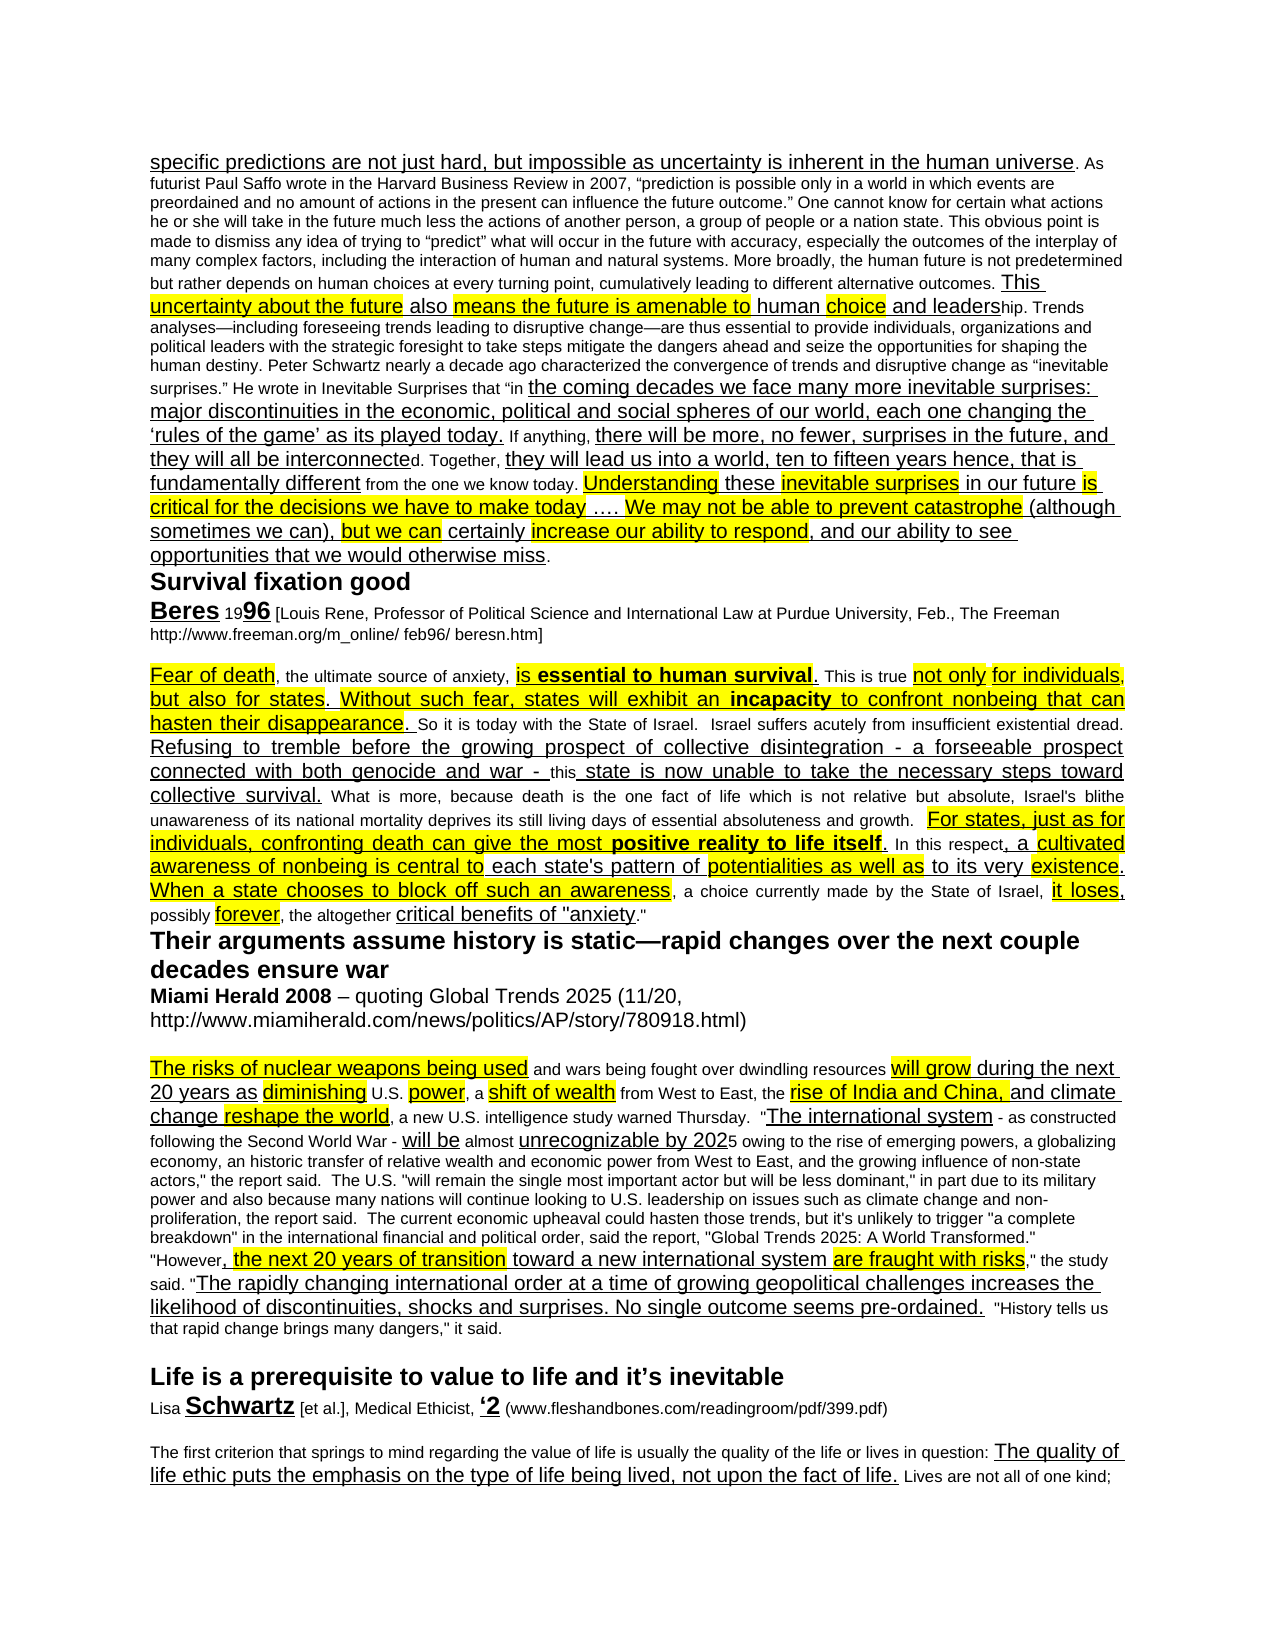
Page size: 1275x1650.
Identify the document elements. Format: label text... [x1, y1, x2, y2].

text Survival fixation good [150, 567, 1125, 596]
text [150, 150, 1125, 567]
text Life is a prerequisite to value to life and it’s inevitable [150, 1362, 1125, 1391]
text Their arguments assume history is static—rapid changes over the next couple decades ensure war [150, 926, 1125, 984]
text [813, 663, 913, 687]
text The risks of nuclear weapons being used and wars being fought over dwindling resources will grow during the next 20 years as diminishing U.S. power, a shift of wealth from West to East, the rise of India and China, and climate change reshape the world, a new U.S. intelligence study warned Thursday. "The international system - as constructed following the Second World War - will be almost unrecognizable by 2025 owing to the rise of emerging powers, a globalizing economy, an historic transfer of relative wealth and economic power from West to East, and the growing influence of non-state actors," the report said. The U.S. "will remain the single most important actor but will be less dominant," in part due to its military power and also because many nations will continue looking to U.S. leadership on issues such as climate change and non-proliferation, the report said. The current economic upheaval could hasten those trends, but it's unlikely to trigger "a complete breakdown" in the international financial and political order, said the report, "Global Trends 2025: A World Transformed." "However, the next 20 years of transition toward a new international system are fraught with risks," the study said. "The rapidly changing international order at a time of growing geopolitical challenges increases the likelihood of discontinuities, shocks and surprises. No single outcome seems pre-ordained. "History tells us that rapid change brings many dangers," it said. [150, 1056, 1125, 1338]
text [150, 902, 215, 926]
text Miami Herald 2008 – quoting Global Trends 2025 (11/20, http://www.miamiherald.com/news/politics/AP/story/780918.html) [150, 984, 1125, 1032]
text Fear of death, the ultimate source of anxiety, is essential to human survival. This is true not only for individuals, but also for states. Without such fear, states will exhibit an incapacity to confront nonbeing that can hasten their disappearance. So it is today with the State of Israel. Israel suffers acutely from insufficient existential dread. Refusing to tremble before the growing prospect of collective disintegration - a forseeable prospect connected with both genocide and war - this state is now unable to take the necessary steps toward collective survival. What is more, because death is the one fact of life which is not relative but absolute, Israel's blithe unawareness of its national mortality deprives its still living days of essential absoluteness and growth. For states, just as for individuals, confronting death can give the most positive reality to life itself. In this respect, a cultivated awareness of nonbeing is central to each state's pattern of potentialities as well as to its very existence. When a state chooses to block off such an awareness, a choice currently made by the State of Israel, it loses, possibly forever, the altogether critical benefits of "anxiety." [150, 711, 1125, 875]
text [150, 1439, 1125, 1487]
text Beres 1996 [Louis Rene, Professor of Political Science and International Law at Purdue University, Feb., The Freeman http://www.freeman.org/m_online/ feb96/ beresn.htm] [150, 596, 1125, 643]
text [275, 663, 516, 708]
text Lisa Schwartz [et al.], Medical Ethicist, ‘2 (www.fleshandbones.com/readingroom/pdf/399.pdf) [150, 1391, 1125, 1420]
